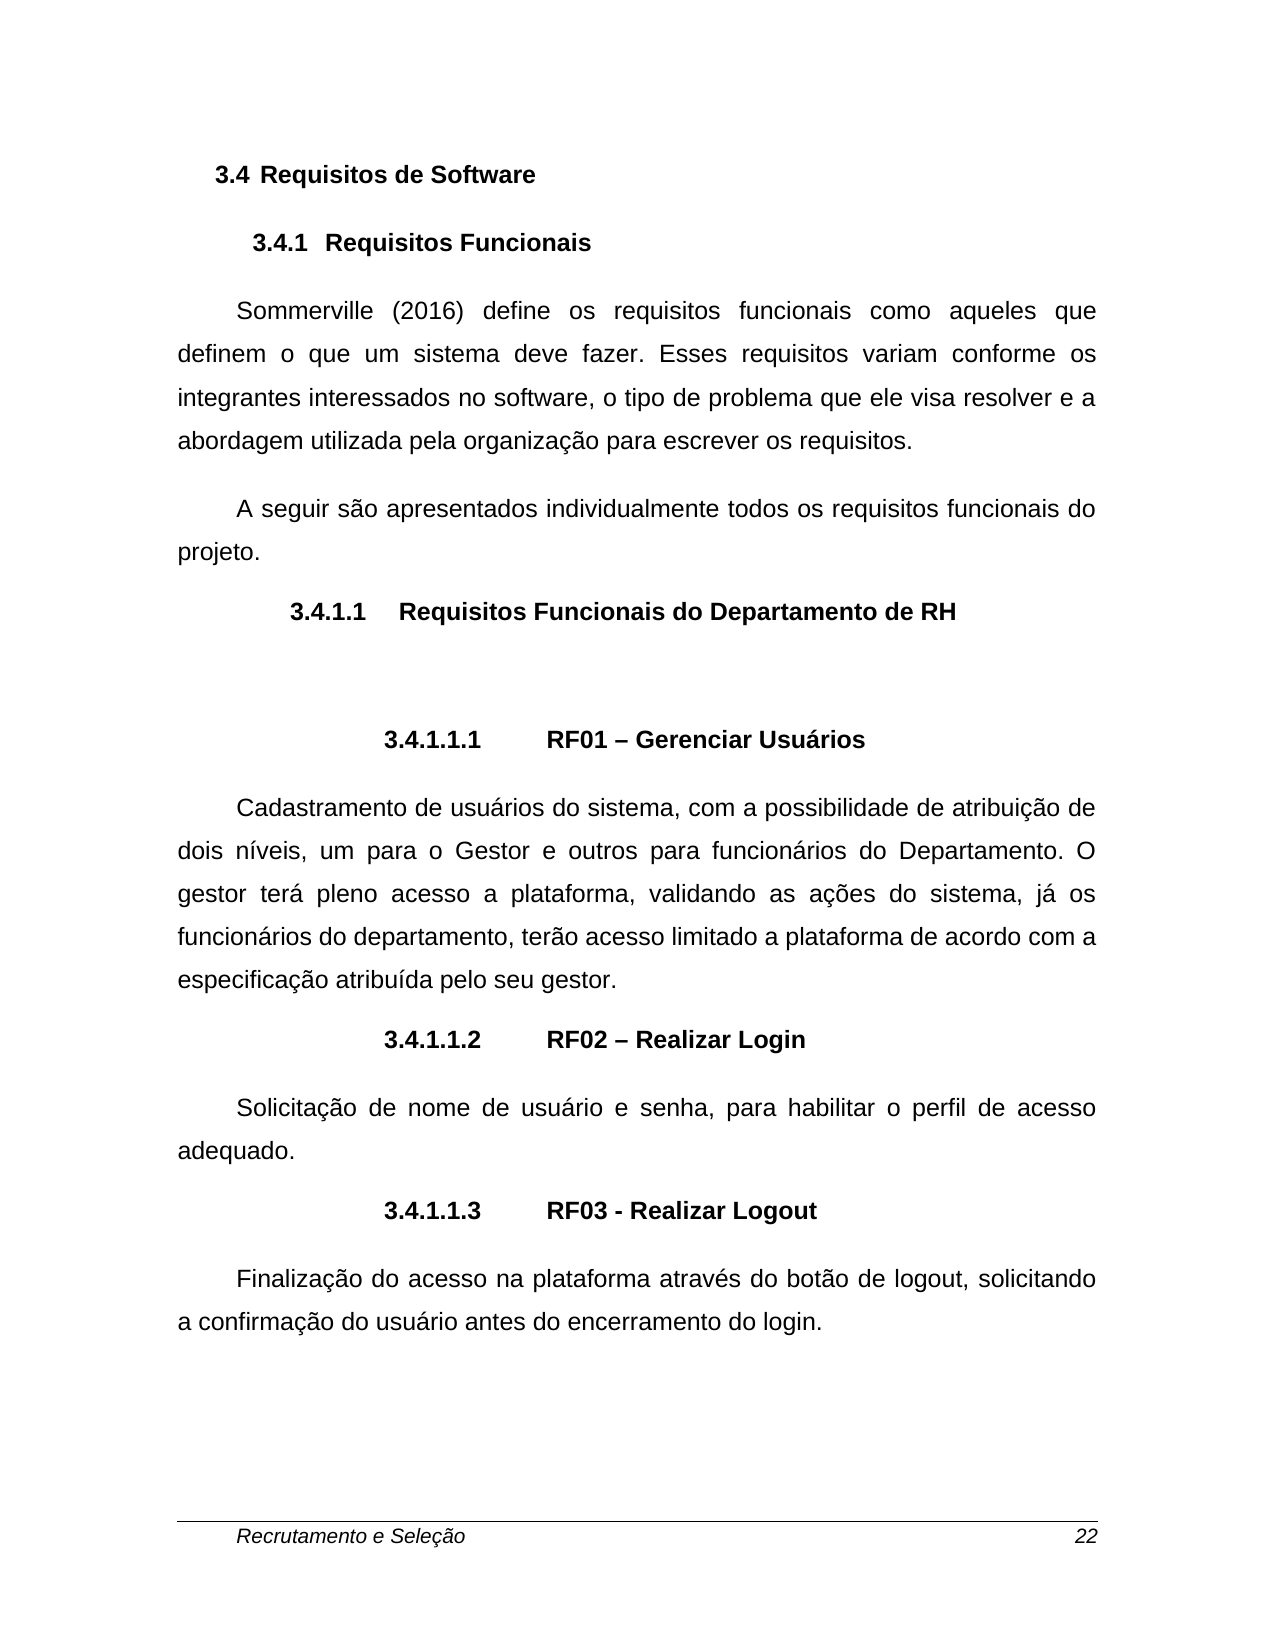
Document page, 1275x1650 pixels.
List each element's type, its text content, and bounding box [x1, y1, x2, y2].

subtitle RF02 – Realizar Login [384, 1025, 1098, 1054]
subtitle RF03 - Realizar Logout [384, 1196, 1098, 1225]
text Sommerville (2016) define os requisitos funcionais como aqueles que definem o que um sistema deve fazer. Esses requisitos variam conforme os integrantes interessados no software, o tipo de problema que ele visa resolver e a abordagem utilizada pela organização para escrever os requisitos. [177, 296, 1098, 454]
subtitle Requisitos de Software [215, 160, 1098, 189]
text Finalização do acesso na plataforma através do botão de logout, solicitando a confirmação do usuário antes do encerramento do login. [177, 1264, 1098, 1336]
subtitle Requisitos Funcionais do Departamento de RH [290, 597, 1098, 626]
text A seguir são apresentados individualmente todos os requisitos funcionais do projeto. [177, 494, 1098, 566]
subtitle Requisitos Funcionais [252, 228, 1098, 257]
text Cadastramento de usuários do sistema, com a possibilidade de atribuição de dois níveis, um para o Gestor e outros para funcionários do Departamento. O gestor terá pleno acesso a plataforma, validando as ações do sistema, já os funcionários do departamento, terão acesso limitado a plataforma de acordo com a especificação atribuída pelo seu gestor. [177, 793, 1098, 994]
text Solicitação de nome de usuário e senha, para habilitar o perfil de acesso adequado. [177, 1093, 1098, 1165]
subtitle RF01 – Gerenciar Usuários [384, 725, 1098, 753]
